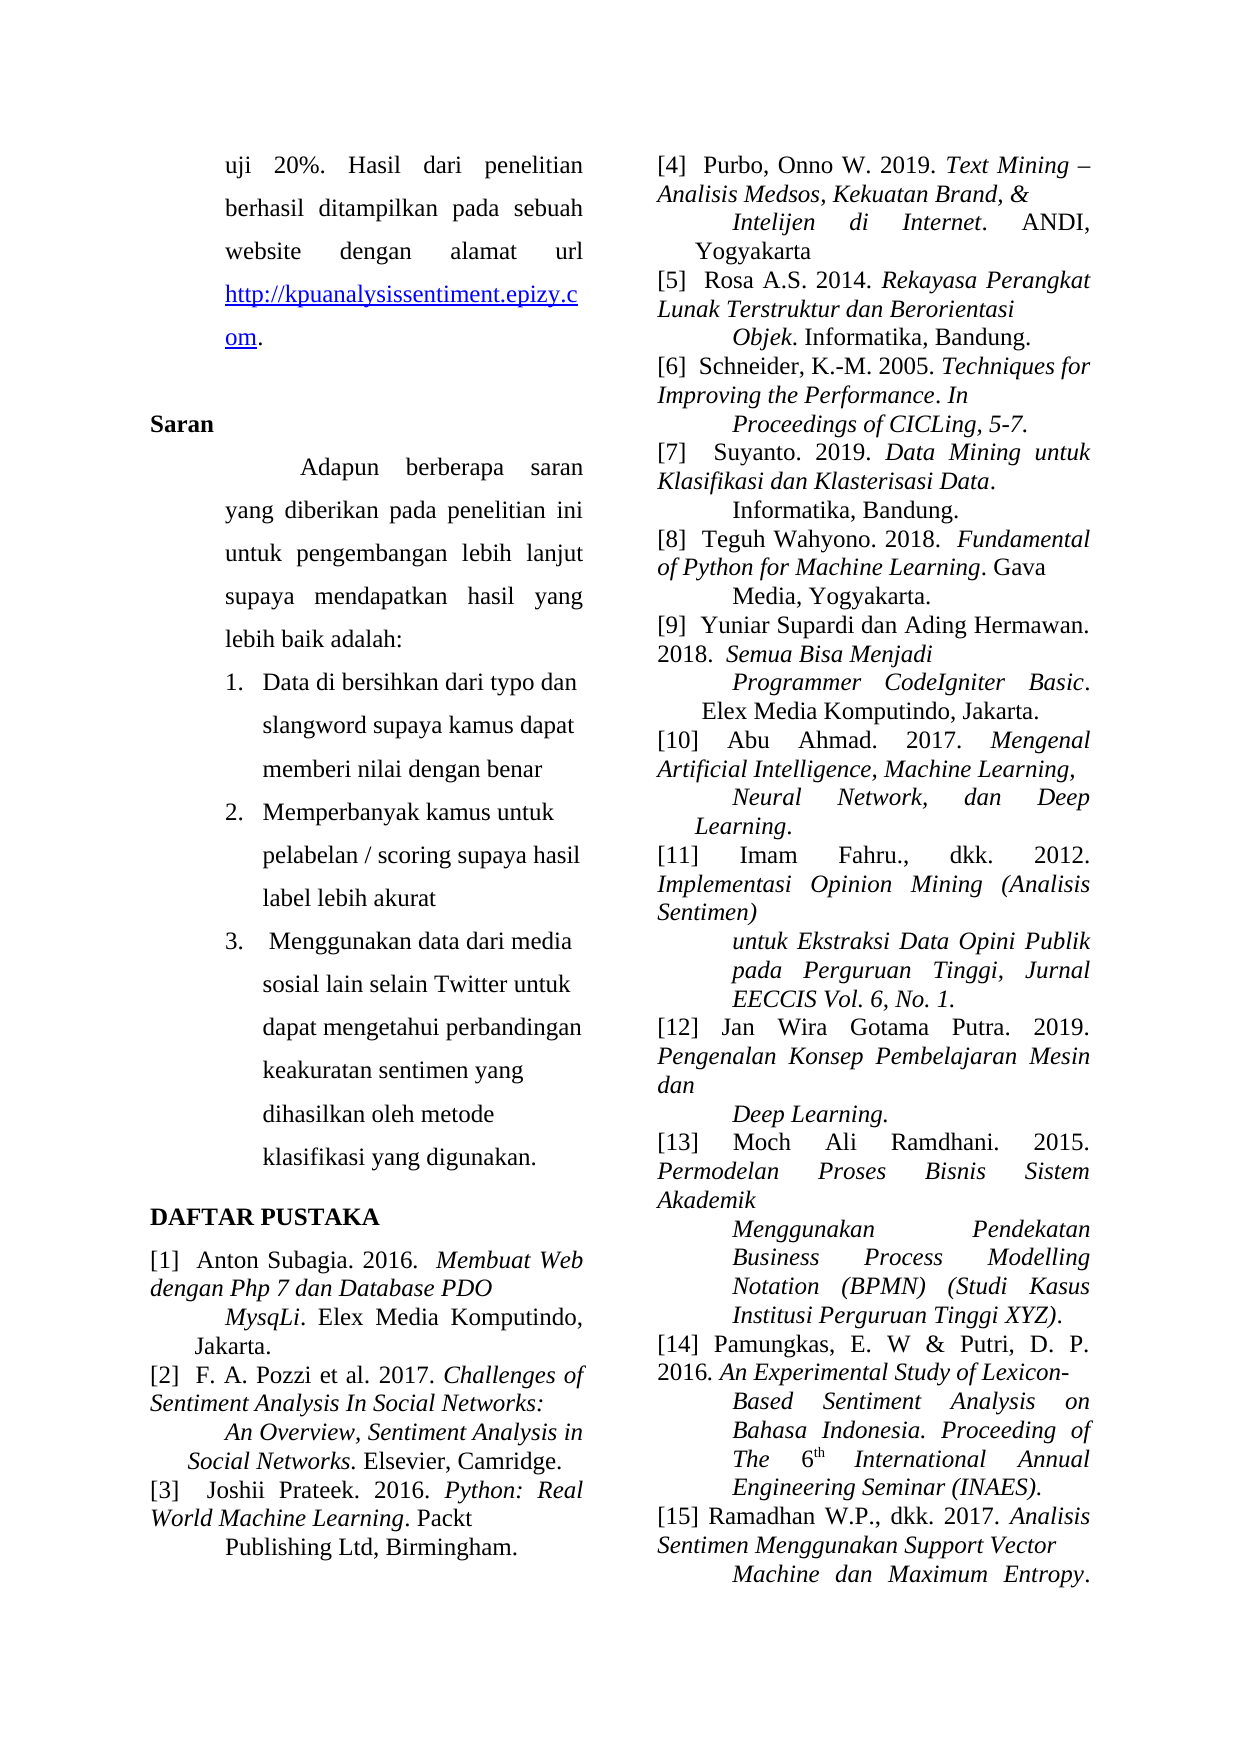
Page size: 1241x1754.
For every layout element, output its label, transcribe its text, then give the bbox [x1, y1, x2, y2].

list Intelijen di Internet. ANDI, Yogyakarta [694, 207, 1090, 265]
list Programmer CodeIgniter Basic. Elex Media Komputindo, Jakarta. [701, 667, 1090, 725]
list untuk Ekstraksi Data Opini Publik pada Perguruan Tinggi, Jurnal EECCIS Vol. 6, No. 1. [732, 926, 1090, 1012]
text [2] F. A. Pozzi et al. 2017. Challenges of Sentiment Analysis In Social Networks: [150, 1360, 583, 1417]
list Objek. Informatika, Bandung. [701, 322, 1090, 351]
text [11] Imam Fahru., dkk. 2012. Implementasi Opinion Mining (Analisis Sentimen) [657, 840, 1090, 926]
text [12] Jan Wira Gotama Putra. 2019. Pengenalan Konsep Pembelajaran Mesin dan [657, 1012, 1090, 1099]
text [10] Abu Ahmad. 2017. Mengenal Artificial Intelligence, Machine Learning, [657, 725, 1090, 782]
text Saran [150, 409, 583, 437]
list Media, Yogyakarta. [701, 581, 1090, 610]
text [13] Moch Ali Ramdhani. 2015. Permodelan Proses Bisnis Sistem Akademik [657, 1127, 1090, 1214]
text [4] Purbo, Onno W. 2019. Text Mining – Analisis Medsos, Kekuatan Brand, & [657, 150, 1090, 207]
text [3] Joshii Prateek. 2016. Python: Real World Machine Learning. Packt [150, 1475, 583, 1532]
list MysqLi. Elex Media Komputindo, Jakarta. [194, 1302, 583, 1360]
text [14] Pamungkas, E. W & Putri, D. P. 2016. An Experimental Study of Lexicon- [657, 1329, 1090, 1386]
text [6] Schneider, K.-M. 2005. Techniques for Improving the Performance. In [657, 351, 1090, 409]
list Menggunakan data dari media sosial lain selain Twitter untuk dapat mengetahui perbandingan keakuratan sentimen yang dihasilkan oleh metode klasifikasi yang digunakan. [225, 926, 583, 1171]
list Informatika, Bandung. [701, 495, 1090, 524]
text [1] Anton Subagia. 2016. Membuat Web dengan Php 7 dan Database PDO [150, 1245, 583, 1302]
text [7] Suyanto. 2019. Data Mining untuk Klasifikasi dan Klasterisasi Data. [657, 437, 1090, 495]
text [9] Yuniar Supardi dan Ading Hermawan. 2018. Semua Bisa Menjadi [657, 610, 1090, 667]
list Based Sentiment Analysis on Bahasa Indonesia. Proceeding of The 6th International Annual Engineering Seminar (INAES). [732, 1386, 1090, 1501]
list Neural Network, dan Deep Learning. [694, 782, 1090, 840]
list An Overview, Sentiment Analysis in Social Networks. Elsevier, Camridge. [187, 1417, 583, 1475]
text [15] Ramadhan W.P., dkk. 2017. Analisis Sentimen Menggunakan Support Vector [657, 1501, 1090, 1559]
list Data di bersihkan dari typo dan slangword supaya kamus dapat memberi nilai dengan benar [225, 667, 583, 782]
list Deep Learning. [694, 1099, 1090, 1127]
list Memperbanyak kamus untuk pelabelan / scoring supaya hasil label lebih akurat [225, 797, 583, 912]
list Machine dan Maximum Entropy. Telkom University.Bandung, Indonesia [694, 1559, 1090, 1587]
text [8] Teguh Wahyono. 2018. Fundamental of Python for Machine Learning. Gava [657, 524, 1090, 581]
list Proceedings of CICLing, 5-7. [701, 409, 1090, 437]
text DAFTAR PUSTAKA [150, 1202, 583, 1230]
list Menggunakan Pendekatan Business Process Modelling Notation (BPMN) (Studi Kasus Institusi Perguruan Tinggi XYZ). [732, 1214, 1090, 1329]
text Adapun berberapa saran yang diberikan pada penelitian ini untuk pengembangan lebih lanjut supaya mendapatkan hasil yang lebih baik adalah: [225, 452, 583, 653]
text [5] Rosa A.S. 2014. Rekayasa Perangkat Lunak Terstruktur dan Berorientasi [657, 265, 1090, 322]
list Publishing Ltd, Birmingham. [194, 1532, 583, 1561]
